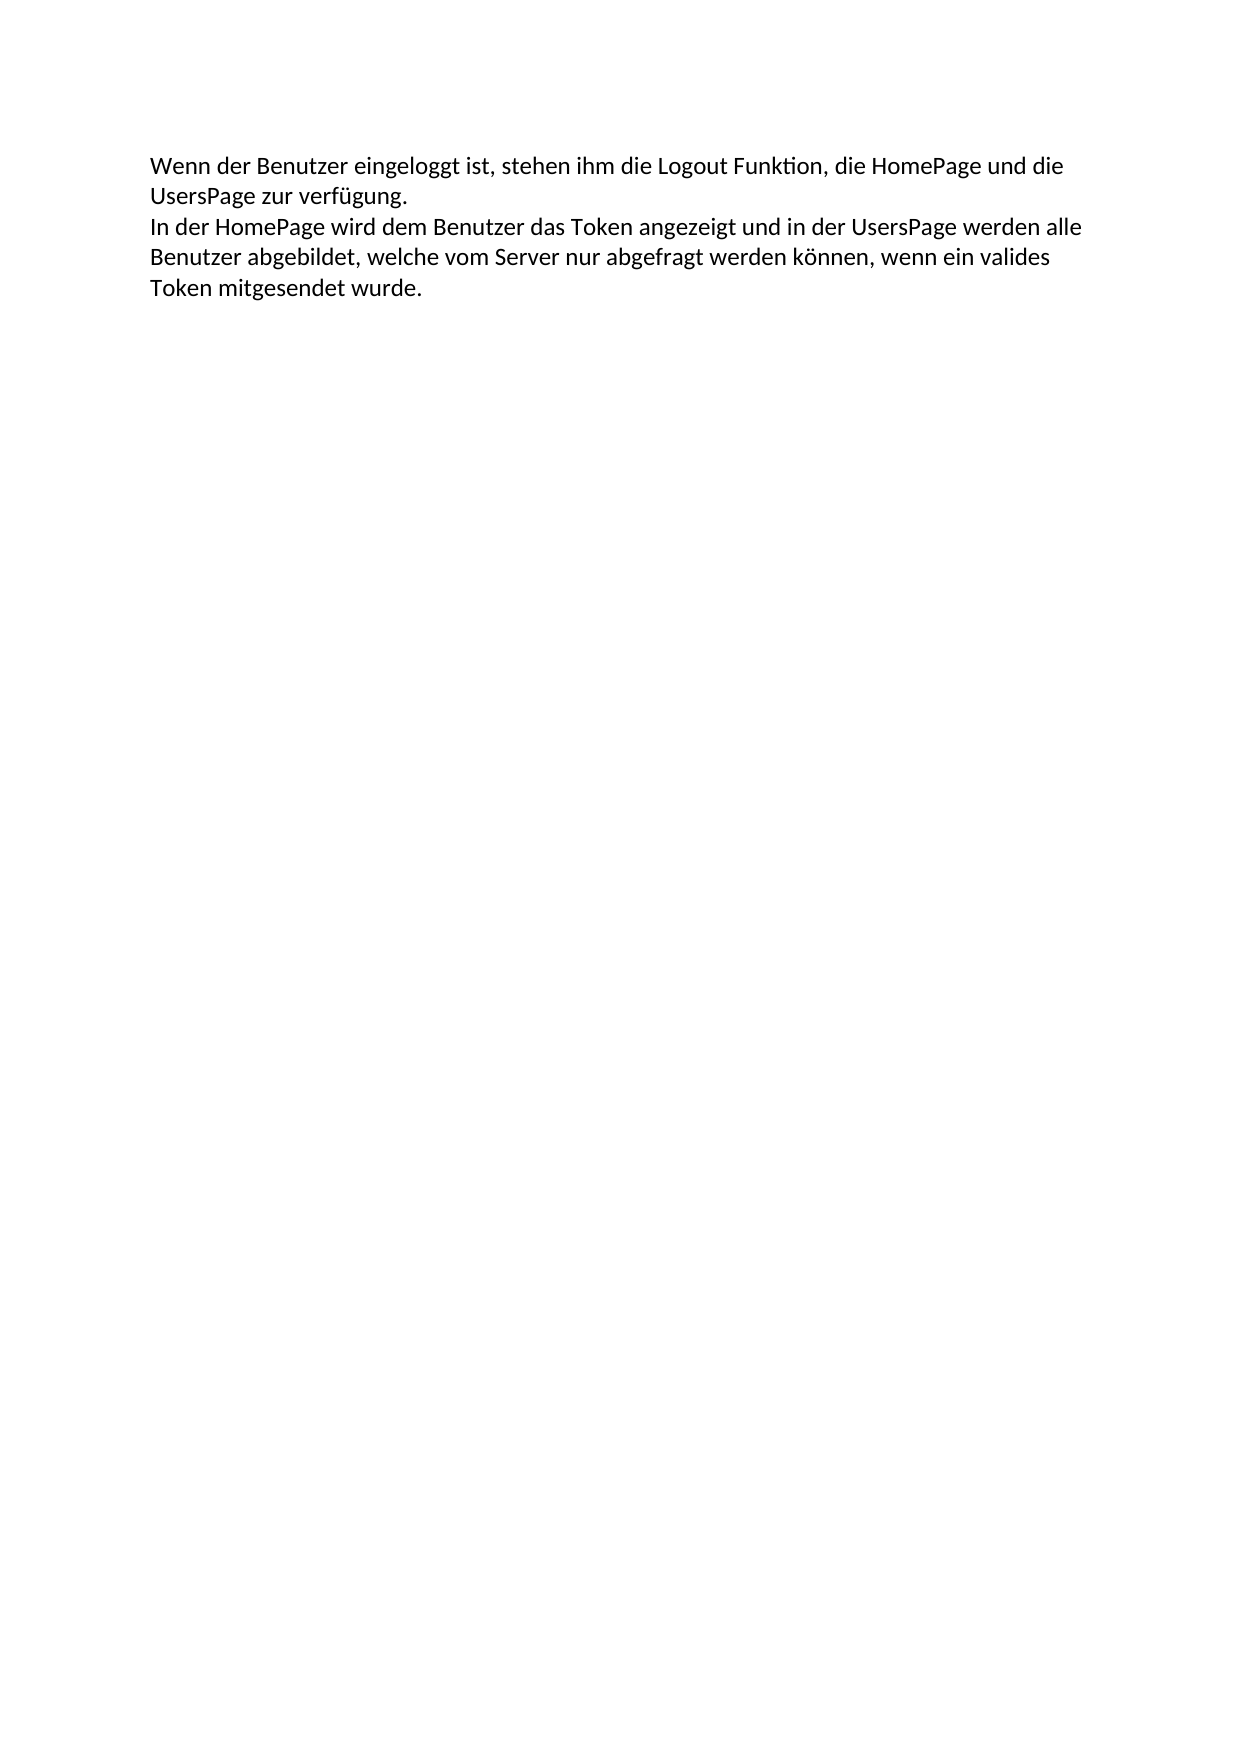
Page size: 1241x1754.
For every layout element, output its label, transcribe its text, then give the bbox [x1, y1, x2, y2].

text Wenn der Benutzer eingeloggt ist, stehen ihm die Logout Funktion, die HomePage und die UsersPage zur verfügung. [150, 150, 1090, 211]
text In der HomePage wird dem Benutzer das Token angezeigt und in der UsersPage werden alle Benutzer abgebildet, welche vom Server nur abgefragt werden können, wenn ein valides Token mitgesendet wurde. [150, 211, 1090, 303]
